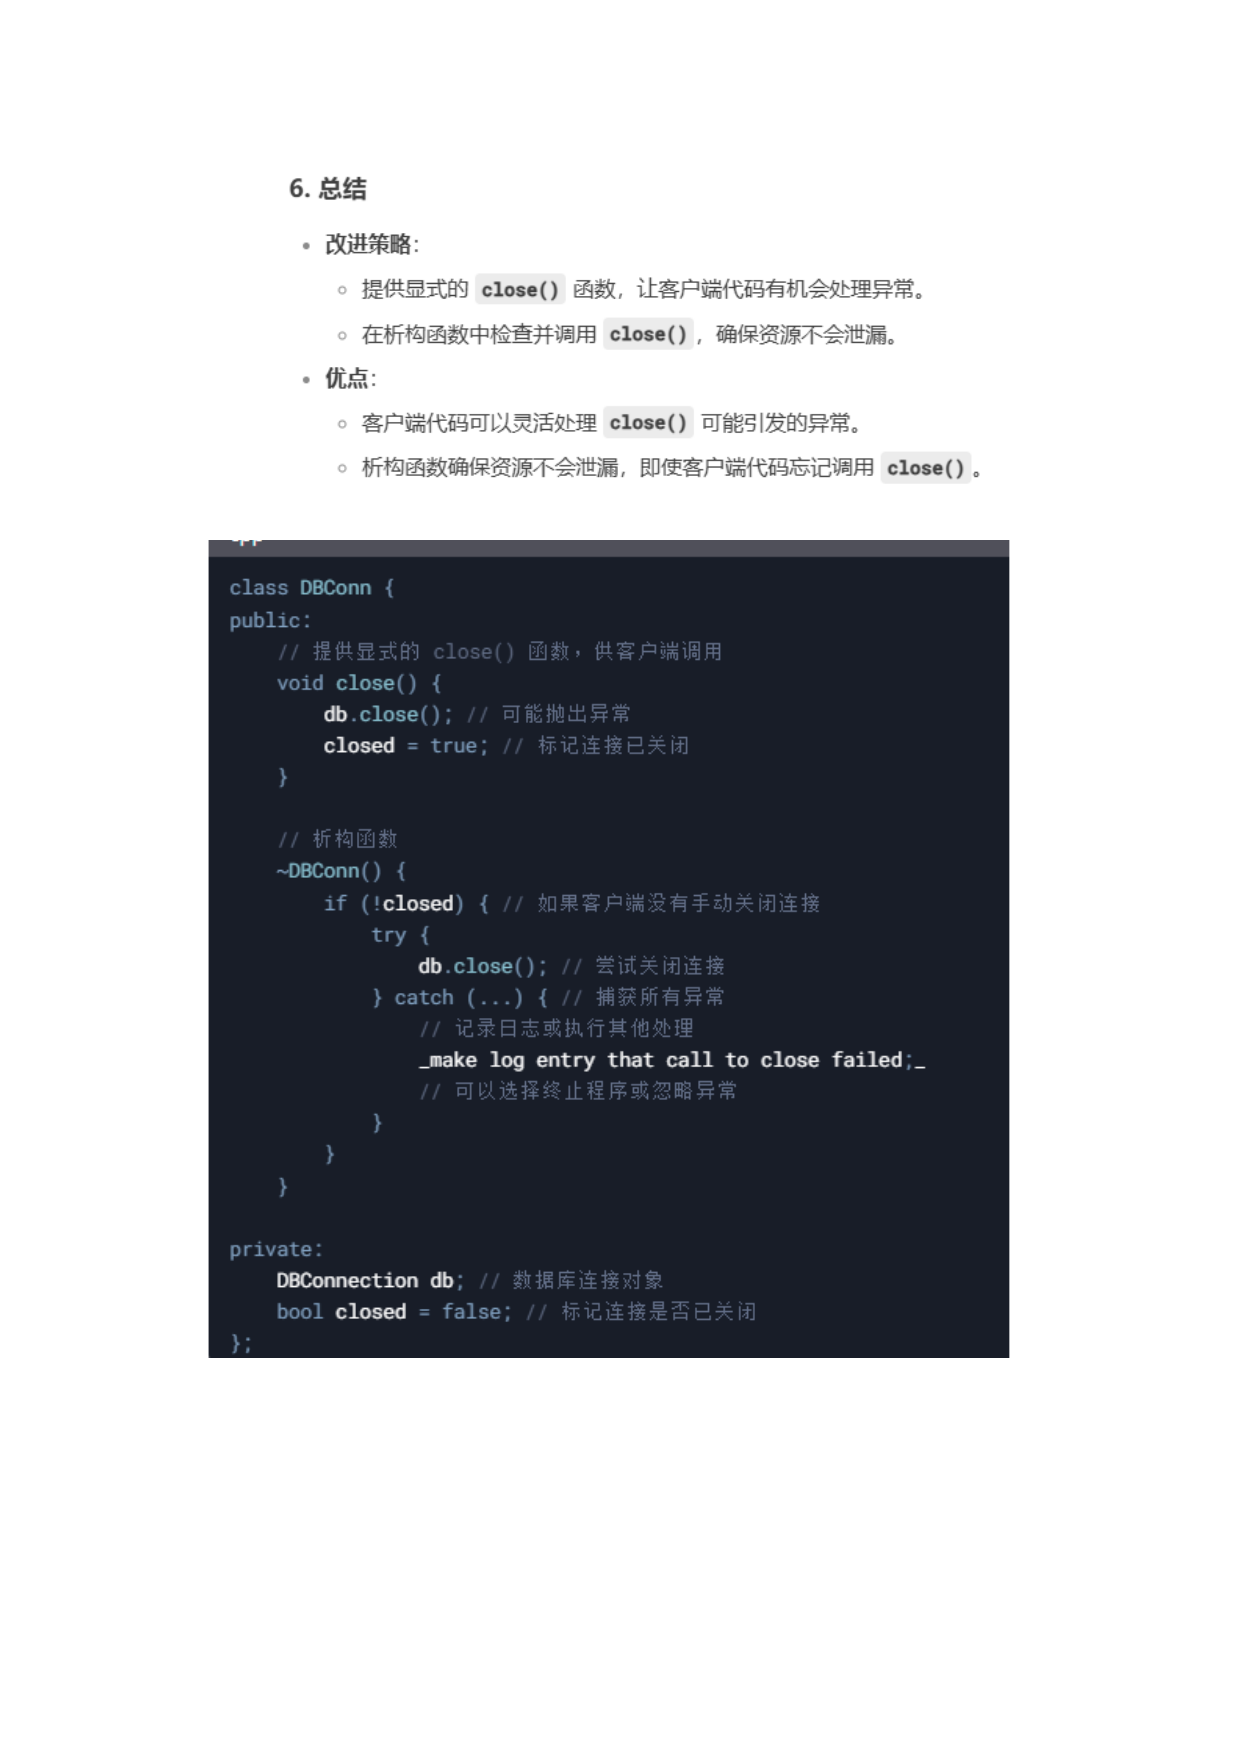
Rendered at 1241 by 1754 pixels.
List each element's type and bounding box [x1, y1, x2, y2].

picture [187, 540, 1010, 1358]
picture [187, 162, 1053, 492]
